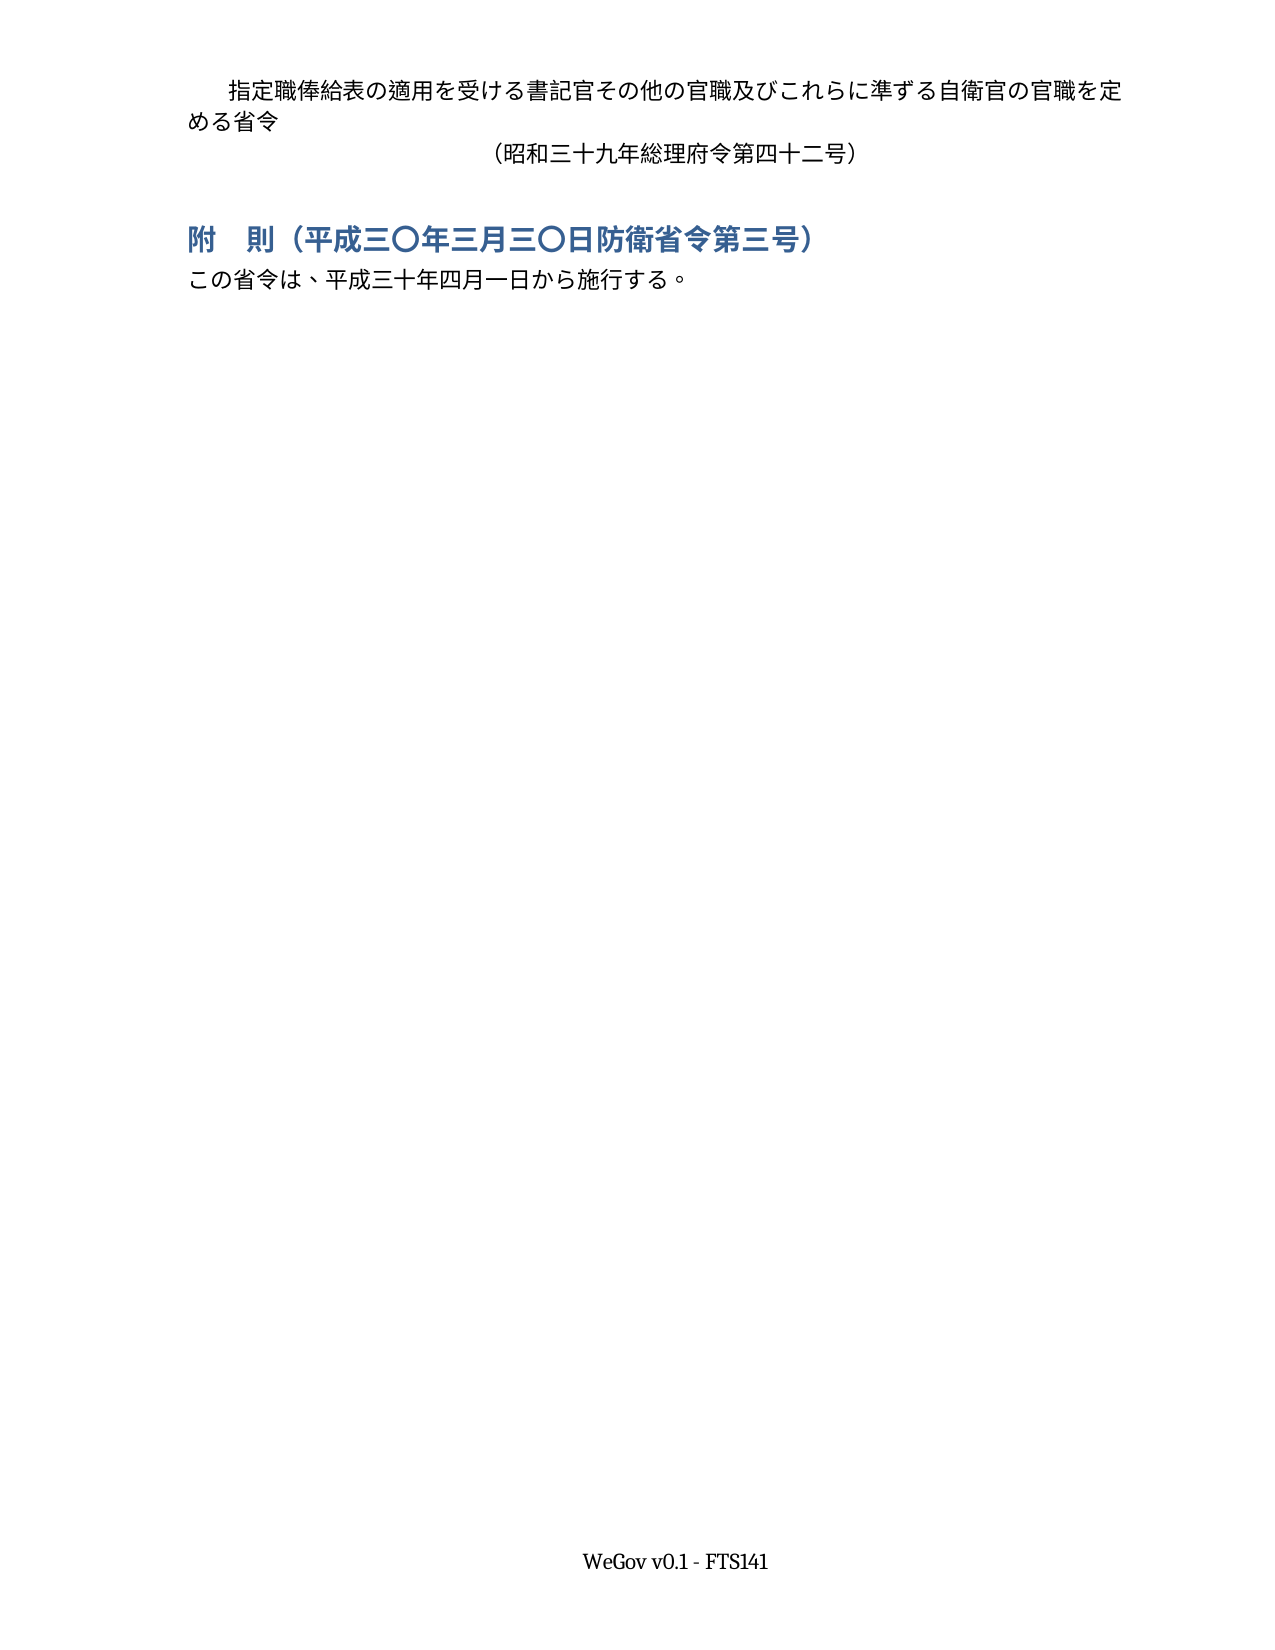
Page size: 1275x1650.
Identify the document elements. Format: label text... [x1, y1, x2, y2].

text この省令は、平成三十年四月一日から施行する。 [187, 264, 1087, 296]
subtitle 附 則（平成三〇年三月三〇日防衛省令第三号） [187, 219, 1087, 258]
